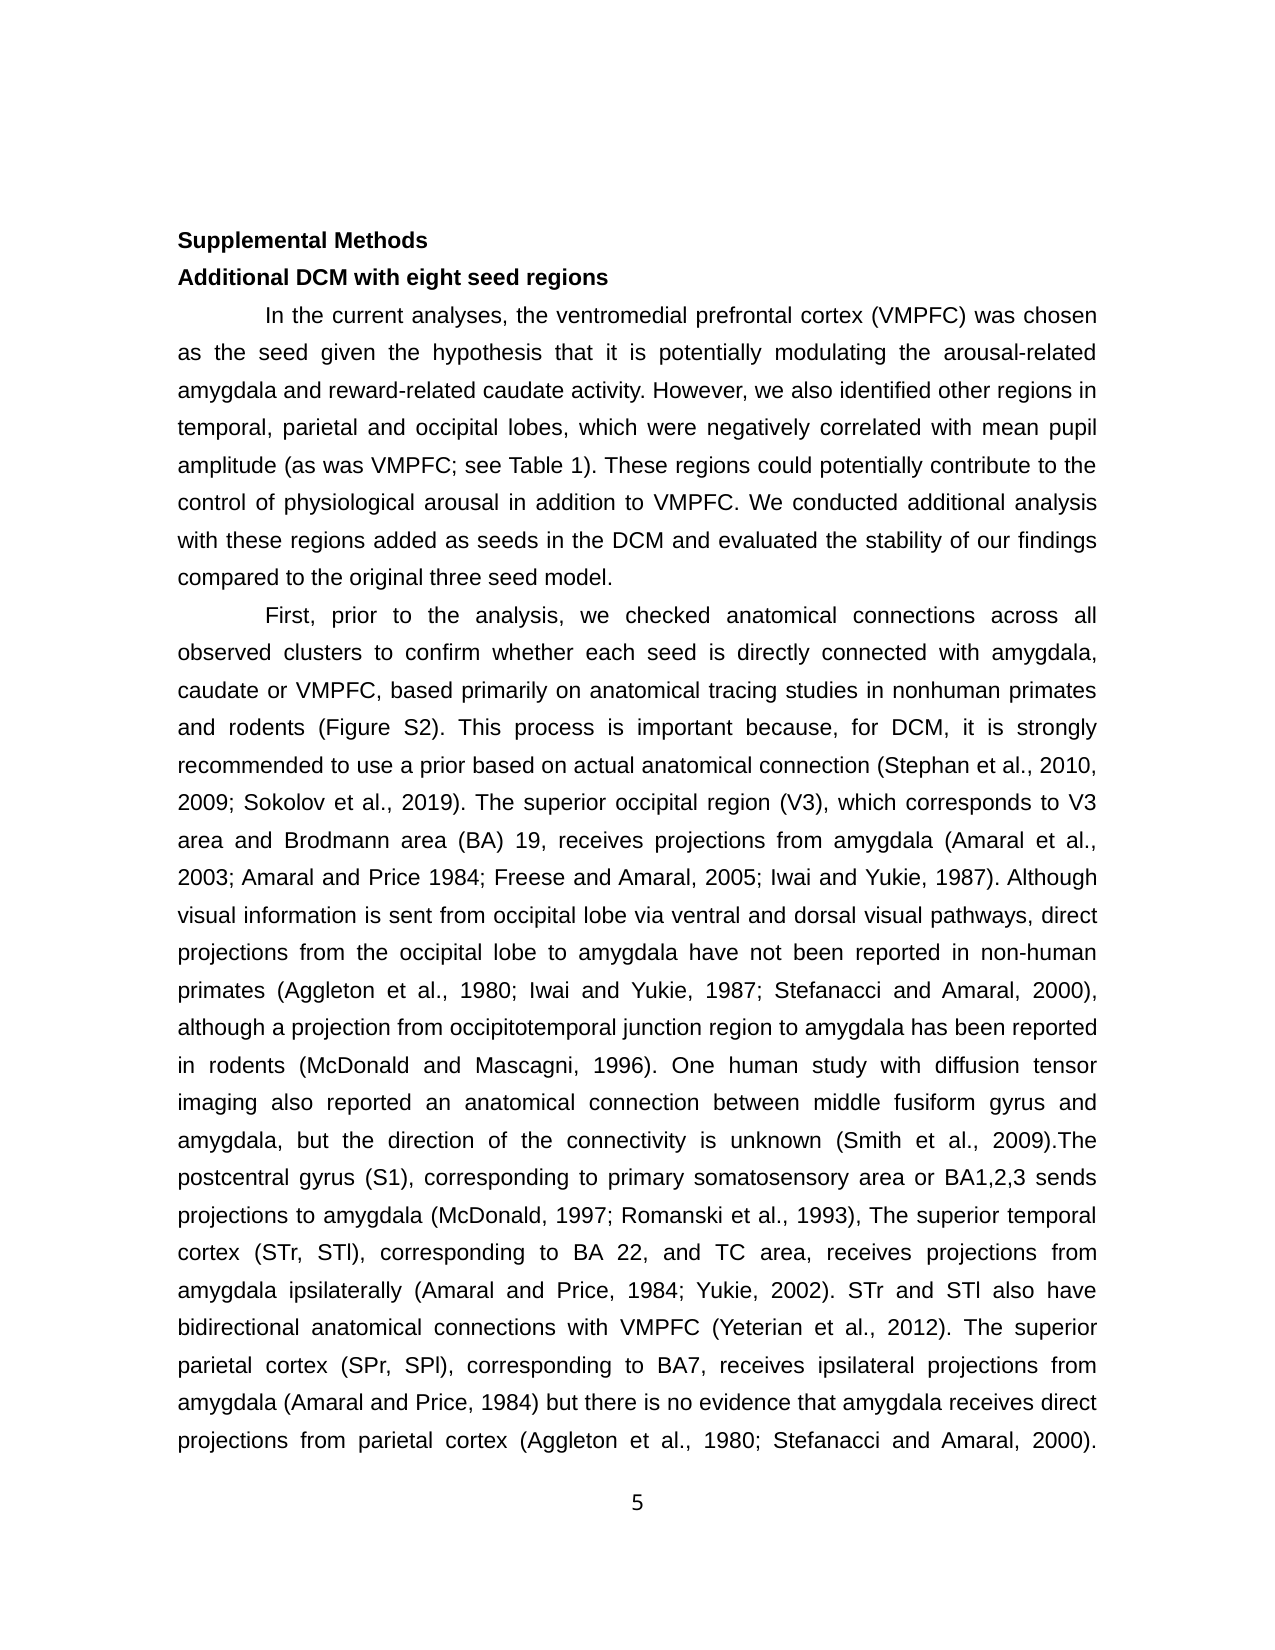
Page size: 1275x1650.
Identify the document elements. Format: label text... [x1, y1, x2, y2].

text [177, 596, 1098, 1458]
text Additional DCM with eight seed regions [177, 258, 1098, 296]
text In the current analyses, the ventromedial prefrontal cortex (VMPFC) was chosen as the seed given the hypothesis that it is potentially modulating the arousal-related amygdala and reward-related caudate activity. However, we also identified other regions in temporal, parietal and occipital lobes, which were negatively correlated with mean pupil amplitude (as was VMPFC; see Table 1). These regions could potentially contribute to the control of physiological arousal in addition to VMPFC. We conducted additional analysis with these regions added as seeds in the DCM and evaluated the stability of our findings compared to the original three seed model. [177, 296, 1098, 596]
text Supplemental Methods [177, 221, 1098, 258]
